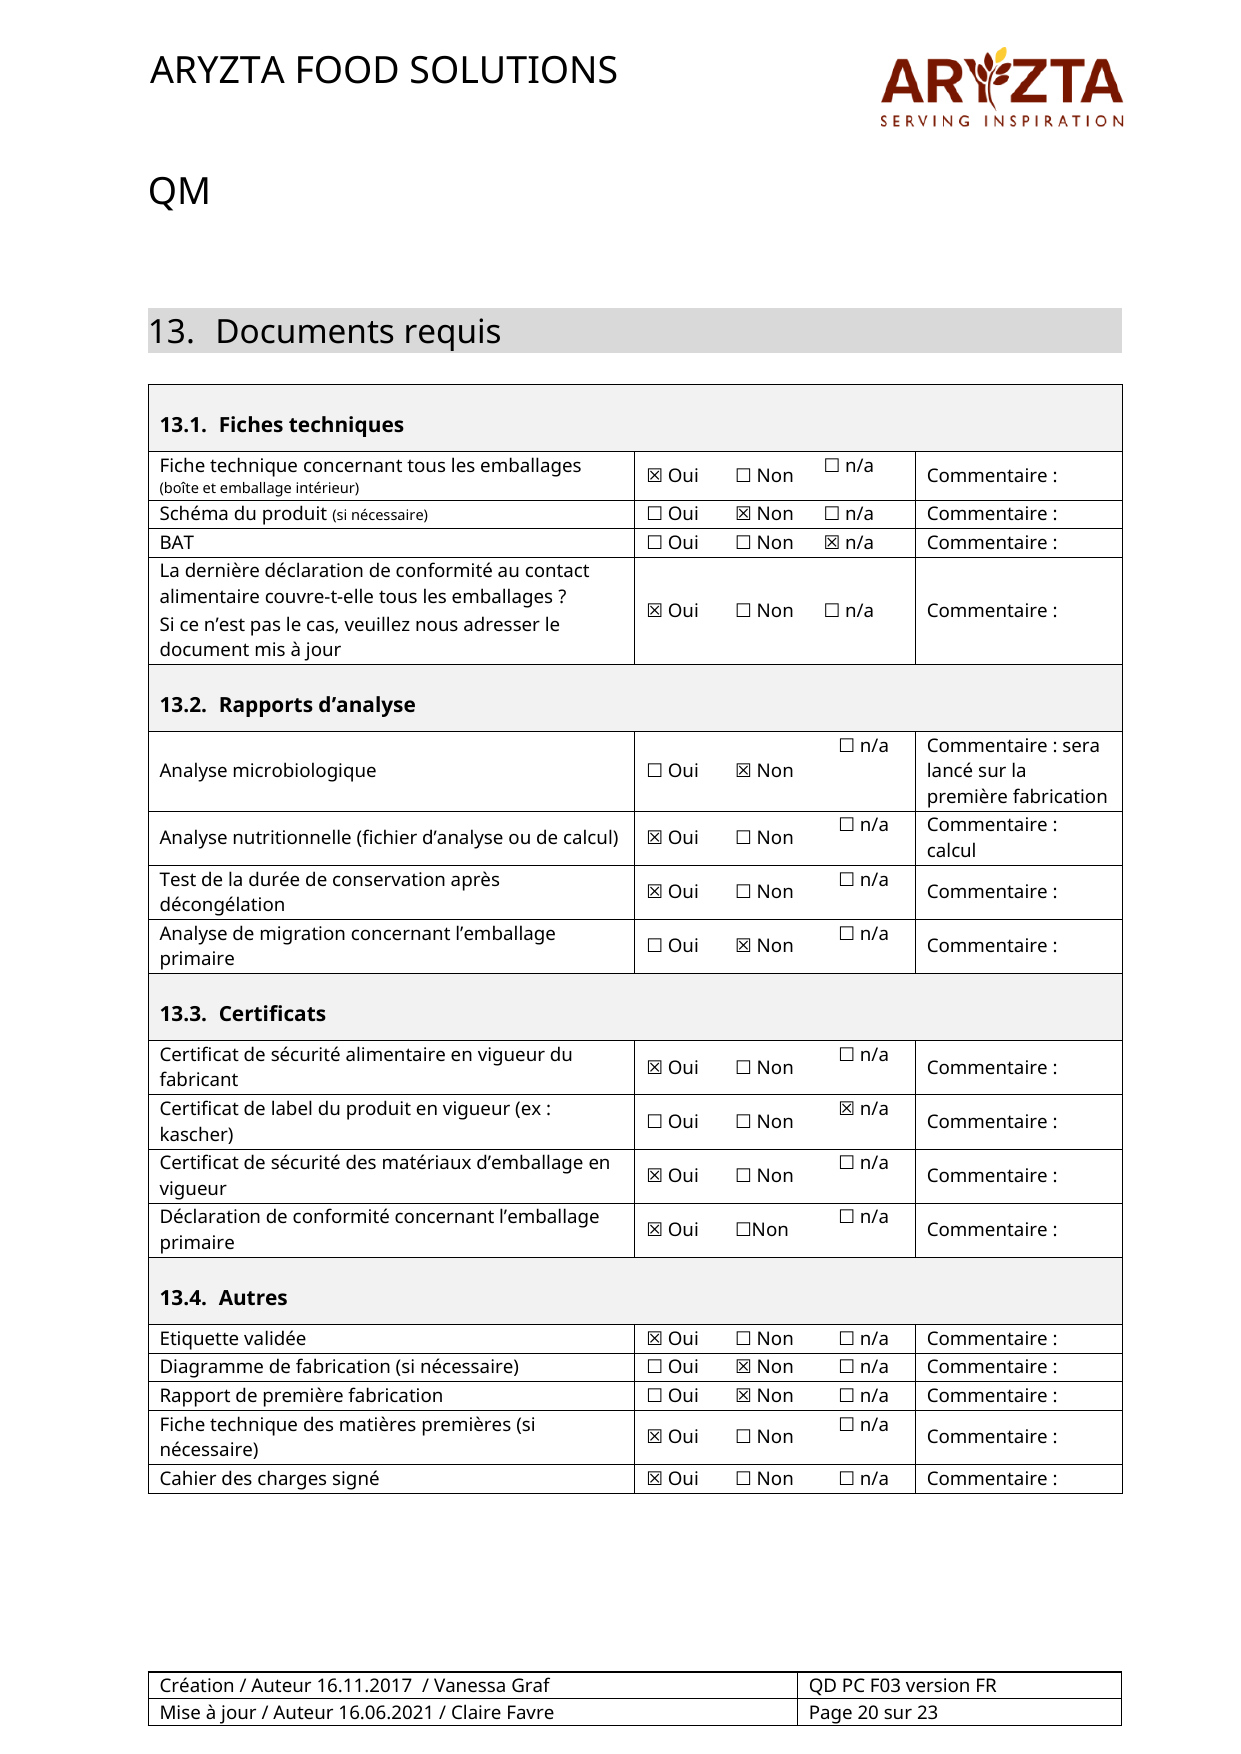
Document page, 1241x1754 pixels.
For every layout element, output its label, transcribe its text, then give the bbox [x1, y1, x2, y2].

table_cell Fiche technique des matières premières (si nécessaire) [149, 1411, 634, 1464]
table_cell ☒ Non [724, 1382, 827, 1410]
table_cell ☒ Non [724, 501, 812, 528]
table_cell Commentaire : [916, 1411, 1122, 1464]
table_cell ☐ Non [724, 1411, 827, 1464]
table_cell ☐ n/a [827, 1465, 915, 1493]
subtitle Documents requis [148, 308, 1122, 353]
table_cell ☐ n/a [827, 1150, 915, 1203]
table_cell ☐ Oui [635, 529, 723, 557]
table_cell Commentaire : [916, 1325, 1122, 1352]
table_cell ☐ n/a [827, 1354, 915, 1381]
table_cell Déclaration de conformité concernant l’emballage primaire [149, 1204, 634, 1257]
table_cell Commentaire : [916, 558, 1122, 664]
table_cell Commentaire : sera lancé sur la première fabrication [916, 732, 1122, 811]
table_cell Commentaire : [916, 501, 1122, 528]
table_cell Fiche technique concernant tous les emballages (boîte et emballage intérieur) [149, 452, 634, 499]
table_cell Commentaire : [916, 1095, 1122, 1148]
table_cell ☐ Non [724, 452, 812, 499]
table_cell ☐ n/a [827, 1411, 915, 1464]
table_cell Commentaire : [916, 529, 1122, 557]
table_cell Commentaire : [916, 452, 1122, 499]
table_cell ☐ Non [724, 529, 812, 557]
picture [873, 40, 1130, 134]
table_cell ☐ n/a [827, 920, 915, 973]
table_cell ☒ Oui [635, 812, 723, 865]
table_cell ☐ Non [724, 558, 812, 664]
table_cell Certificat de sécurité des matériaux d’emballage en vigueur [149, 1150, 634, 1203]
table_cell ☒ Non [724, 732, 827, 811]
table_cell ☐ Oui [635, 732, 723, 811]
table_cell Cahier des charges signé [149, 1465, 634, 1493]
table_cell ☒ Oui [635, 1204, 723, 1257]
table_cell ☐ Non [724, 1325, 827, 1352]
table_cell Diagramme de fabrication (si nécessaire) [149, 1354, 634, 1381]
table_cell ☐ n/a [812, 452, 915, 499]
table_cell BAT [149, 529, 634, 557]
table_cell ☒ Oui [635, 452, 723, 499]
table_cell Commentaire : [916, 1354, 1122, 1381]
table_cell ☐ n/a [827, 1325, 915, 1352]
table_cell ☐ n/a [827, 866, 915, 919]
table_cell ☐ n/a [827, 1041, 915, 1094]
table_cell Commentaire : [916, 920, 1122, 973]
table_header Fiches techniques [149, 385, 1122, 451]
table_cell Commentaire : [916, 866, 1122, 919]
table_cell ☐ n/a [812, 501, 915, 528]
table_cell ☐ Oui [635, 1382, 723, 1410]
table_cell ☒ n/a [812, 529, 915, 557]
table_cell ☐ n/a [827, 812, 915, 865]
table_cell Commentaire : [916, 1204, 1122, 1257]
table_cell Test de la durée de conservation après décongélation [149, 866, 634, 919]
table_cell ☐ Non [724, 1095, 827, 1148]
table_cell ☐ n/a [812, 558, 915, 664]
table_cell ☐ n/a [827, 1204, 915, 1257]
table_cell Analyse de migration concernant l’emballage primaire [149, 920, 634, 973]
table_cell Etiquette validée [149, 1325, 634, 1352]
table_cell ☐ Non [724, 1150, 827, 1203]
table_cell Certificats [149, 974, 1122, 1040]
table_cell ☐ Non [724, 1465, 827, 1493]
table_cell ☐ Oui [635, 920, 723, 973]
table_cell ☒ Oui [635, 1041, 723, 1094]
table_cell Commentaire : [916, 1041, 1122, 1094]
table_cell ☐ Oui [635, 1354, 723, 1381]
table_cell ☒ n/a [827, 1095, 915, 1148]
table_cell Rapport de première fabrication [149, 1382, 634, 1410]
table_cell ☒ Oui [635, 1411, 723, 1464]
table_cell Certificat de sécurité alimentaire en vigueur du fabricant [149, 1041, 634, 1094]
table_cell La dernière déclaration de conformité au contact alimentaire couvre-t-elle tous les emballages ? Si ce n’est pas le cas, veuillez nous adresser le document mis à jour [149, 558, 634, 664]
table_cell ☐ Non [724, 812, 827, 865]
table_cell Commentaire : calcul [916, 812, 1122, 865]
table_cell Analyse nutritionnelle (fichier d’analyse ou de calcul) [149, 812, 634, 865]
table_cell ☐Non [724, 1204, 827, 1257]
table_cell ☐ n/a [827, 732, 915, 811]
table_cell ☒ Oui [635, 1150, 723, 1203]
table_cell ☒ Oui [635, 1465, 723, 1493]
table_cell ☒ Oui [635, 558, 723, 664]
table_cell Rapports d’analyse [149, 665, 1122, 731]
table_cell Commentaire : [916, 1150, 1122, 1203]
table_cell ☒ Oui [635, 1325, 723, 1352]
table_cell ☒ Non [724, 1354, 827, 1381]
table_cell ☐ n/a [827, 1382, 915, 1410]
table_cell Autres [149, 1258, 1122, 1324]
table_cell ☐ Oui [635, 1095, 723, 1148]
table_cell ☒ Oui [635, 866, 723, 919]
table_cell Commentaire : [916, 1465, 1122, 1493]
table_cell ☐ Non [724, 866, 827, 919]
table_cell ☐ Non [724, 1041, 827, 1094]
table_cell ☐ Oui [635, 501, 723, 528]
table_cell Commentaire : [916, 1382, 1122, 1410]
table_cell Schéma du produit (si nécessaire) [149, 501, 634, 528]
table_cell ☒ Non [724, 920, 827, 973]
table_cell Analyse microbiologique [149, 732, 634, 811]
table_cell Certificat de label du produit en vigueur (ex : kascher) [149, 1095, 634, 1148]
